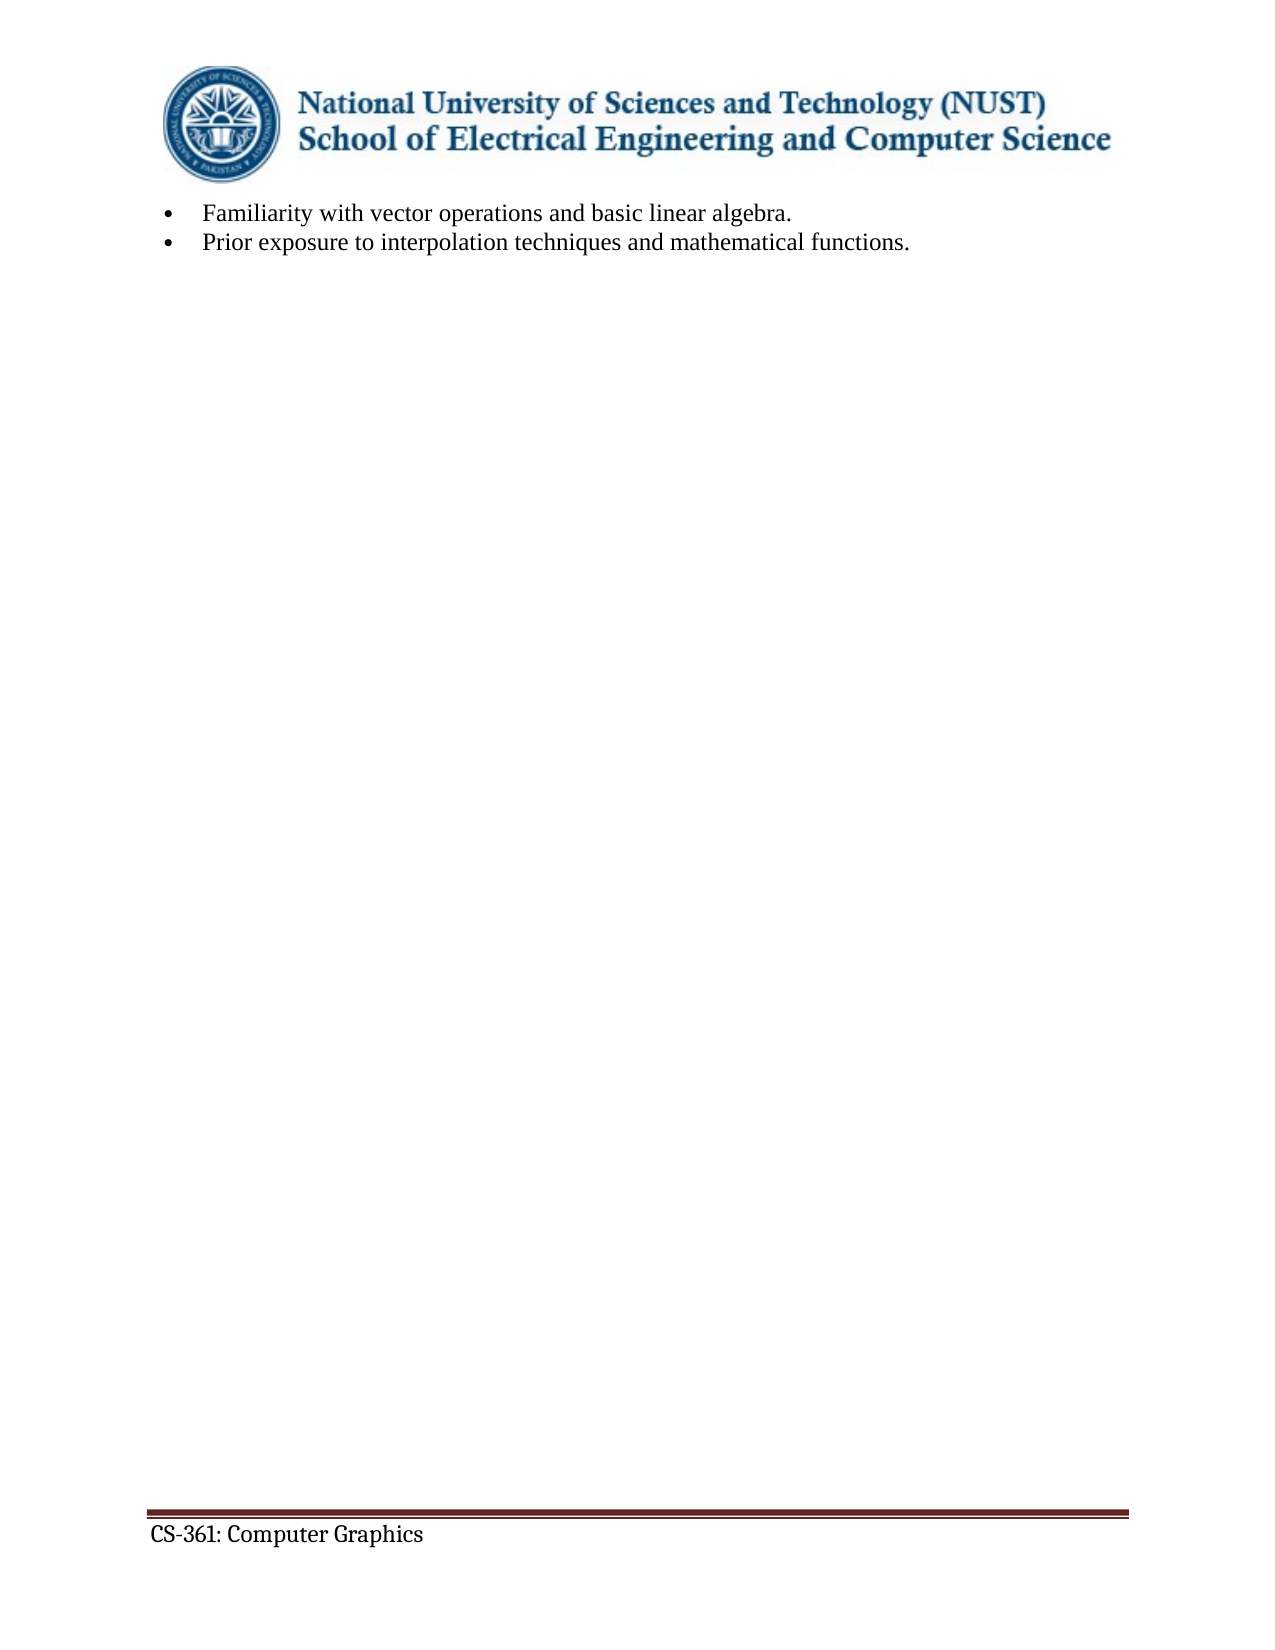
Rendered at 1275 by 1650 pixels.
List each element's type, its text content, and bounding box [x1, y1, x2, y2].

list Prior exposure to interpolation techniques and mathematical functions. [164, 227, 1137, 255]
list Familiarity with vector operations and basic linear algebra. [164, 198, 1137, 227]
picture [163, 66, 1112, 184]
